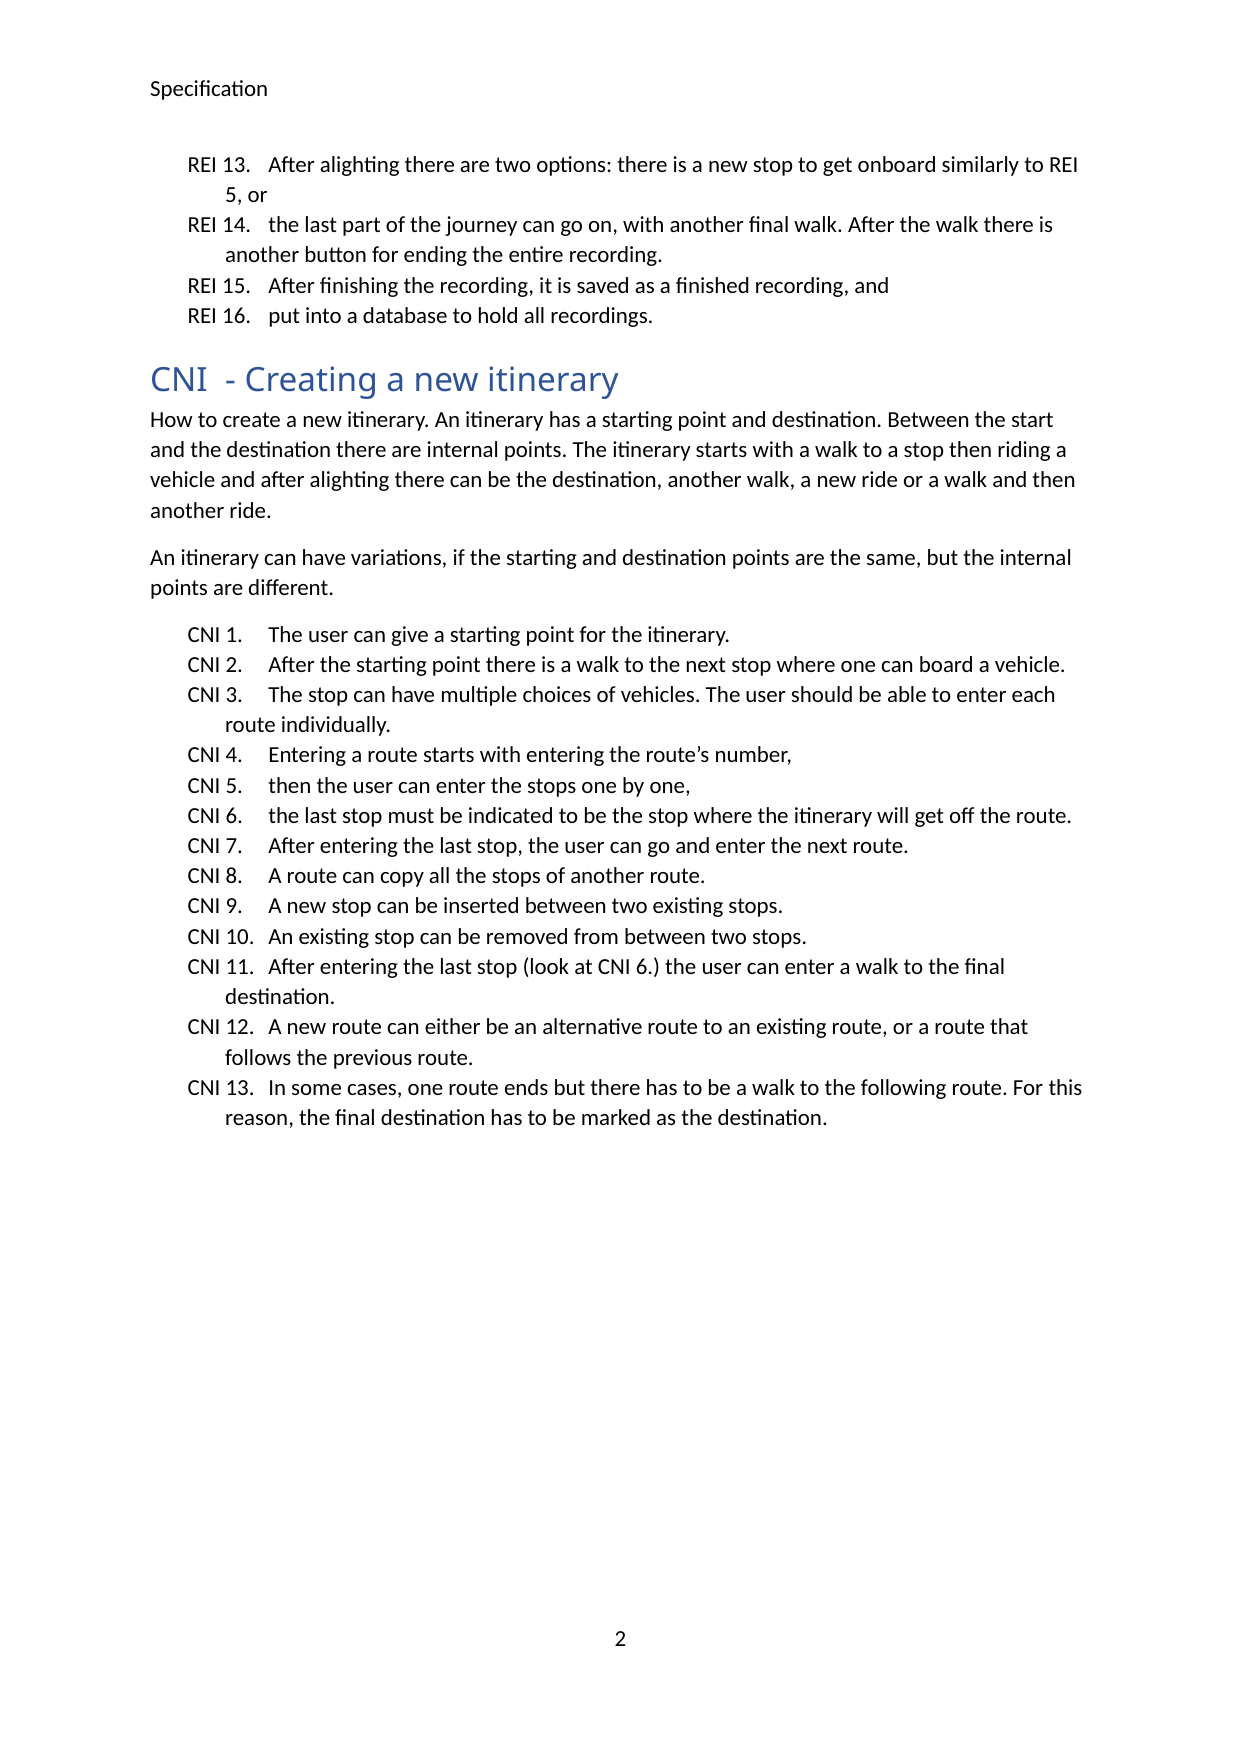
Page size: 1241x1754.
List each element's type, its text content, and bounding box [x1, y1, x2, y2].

list After the starting point there is a walk to the next stop where one can board a vehicle. [187, 650, 1090, 678]
list The user can give a starting point for the itinerary. [187, 620, 1090, 648]
list After entering the last stop (look at CNI 6.) the user can enter a walk to the final destination. [187, 952, 1090, 1010]
list the last stop must be indicated to be the stop where the itinerary will get off the route. [187, 801, 1090, 829]
list A new route can either be an alternative route to an existing route, or a route that follows the previous route. [187, 1012, 1090, 1071]
list A new stop can be inserted between two existing stops. [187, 892, 1090, 920]
list After finishing the recording, it is saved as a finished recording, and [187, 271, 1090, 299]
list The stop can have multiple choices of vehicles. The user should be able to enter each route individually. [187, 680, 1090, 738]
list put into a database to hold all recordings. [187, 301, 1090, 329]
list the last part of the journey can go on, with another final walk. After the walk there is another button for ending the entire recording. [187, 210, 1090, 269]
text How to create a new itinerary. An itinerary has a starting point and destination. Between the start and the destination there are internal points. The itinerary starts with a walk to a stop then riding a vehicle and after alighting there can be the destination, another walk, a new ride or a walk and then another ride. [150, 405, 1090, 524]
list Entering a route starts with entering the route’s number, [187, 741, 1090, 769]
list A route can copy all the stops of another route. [187, 861, 1090, 889]
subtitle CNI - Creating a new itinerary [150, 356, 1090, 402]
list An existing stop can be removed from between two stops. [187, 922, 1090, 950]
list In some cases, one route ends but there has to be a walk to the following route. For this reason, the final destination has to be marked as the destination. [187, 1073, 1090, 1131]
list then the user can enter the stops one by one, [187, 771, 1090, 799]
list After entering the last stop, the user can go and enter the next route. [187, 831, 1090, 859]
list After alighting there are two options: there is a new stop to get onboard similarly to REI 5, or [187, 150, 1090, 208]
text An itinerary can have variations, if the starting and destination points are the same, but the internal points are different. [150, 543, 1090, 601]
